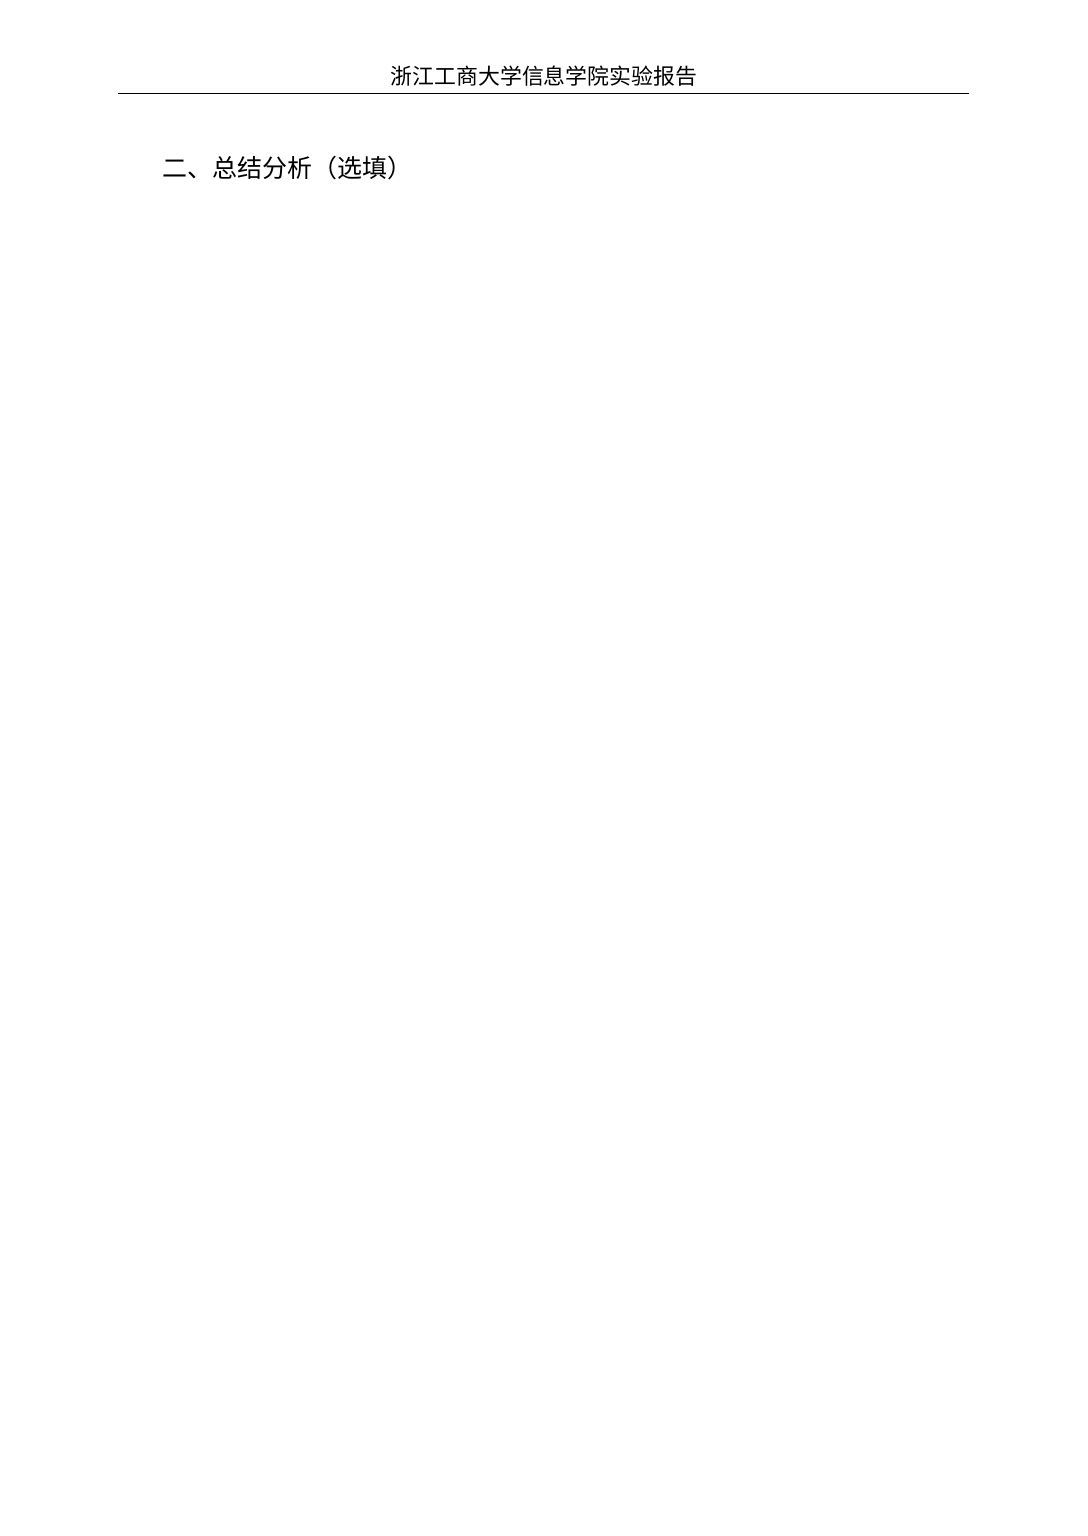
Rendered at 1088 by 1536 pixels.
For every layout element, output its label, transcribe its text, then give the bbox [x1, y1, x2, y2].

text 二、总结分析（选填） [118, 134, 969, 199]
